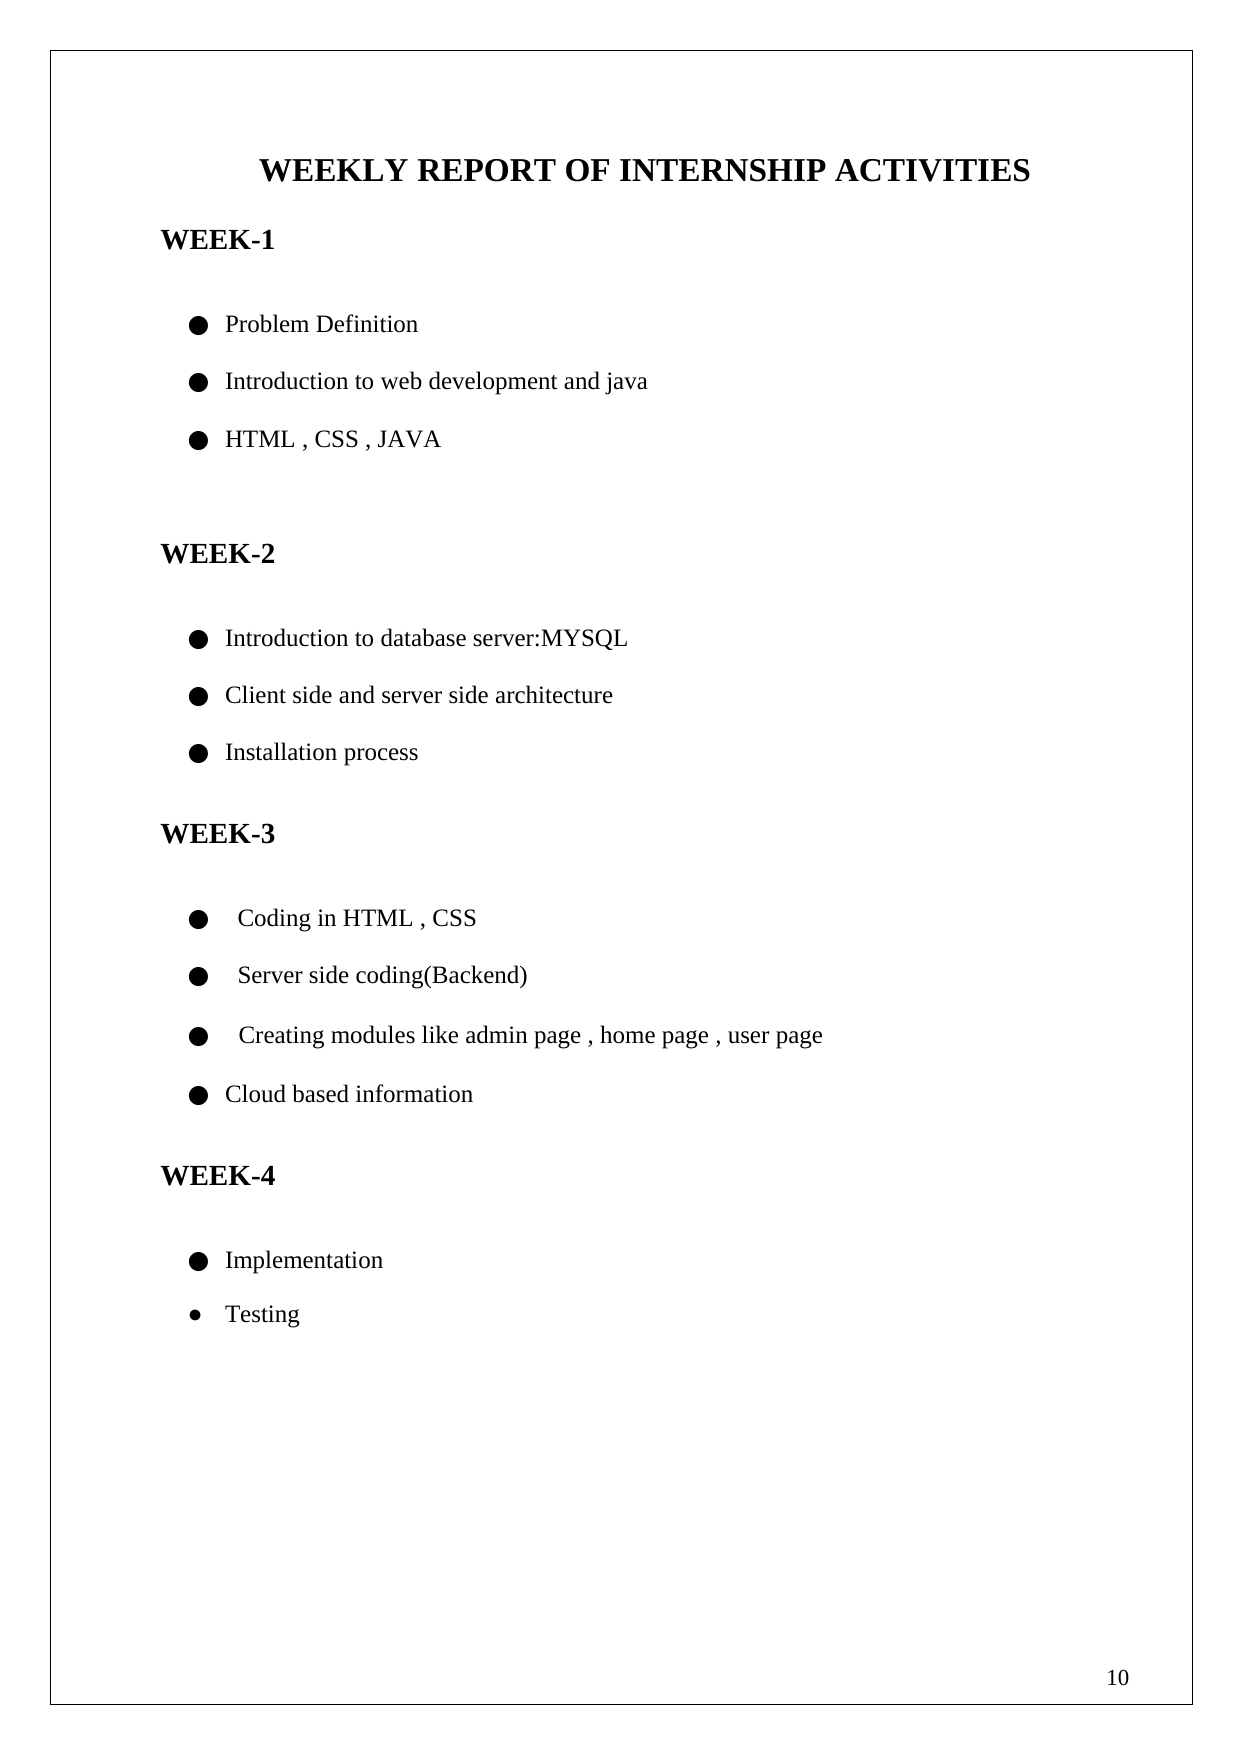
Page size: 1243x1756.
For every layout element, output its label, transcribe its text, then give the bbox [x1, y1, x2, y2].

subtitle WEEK-2 [160, 536, 1141, 569]
list HTML , CSS , JAVA [187, 420, 1141, 454]
list Installation process [187, 734, 1141, 768]
list Client side and server side architecture [187, 677, 1141, 711]
list Introduction to web development and java [187, 363, 1141, 397]
list Problem Definition [187, 306, 1141, 340]
list Implementation [187, 1242, 1141, 1276]
list Testing [187, 1299, 1141, 1328]
subtitle WEEK-1 [160, 222, 1141, 256]
subtitle WEEK-4 [160, 1158, 1141, 1192]
list Creating modules like admin page , home page , user page [187, 1016, 1141, 1051]
list Coding in HTML , CSS [187, 900, 1141, 934]
list Server side coding(Backend) [187, 957, 1141, 991]
subtitle WEEK-3 [160, 816, 1141, 850]
list Introduction to database server:MYSQL [187, 620, 1141, 654]
list Cloud based information [187, 1076, 1141, 1110]
subtitle WEEKLY REPORT OF INTERNSHIP ACTIVITIES [172, 150, 1117, 188]
